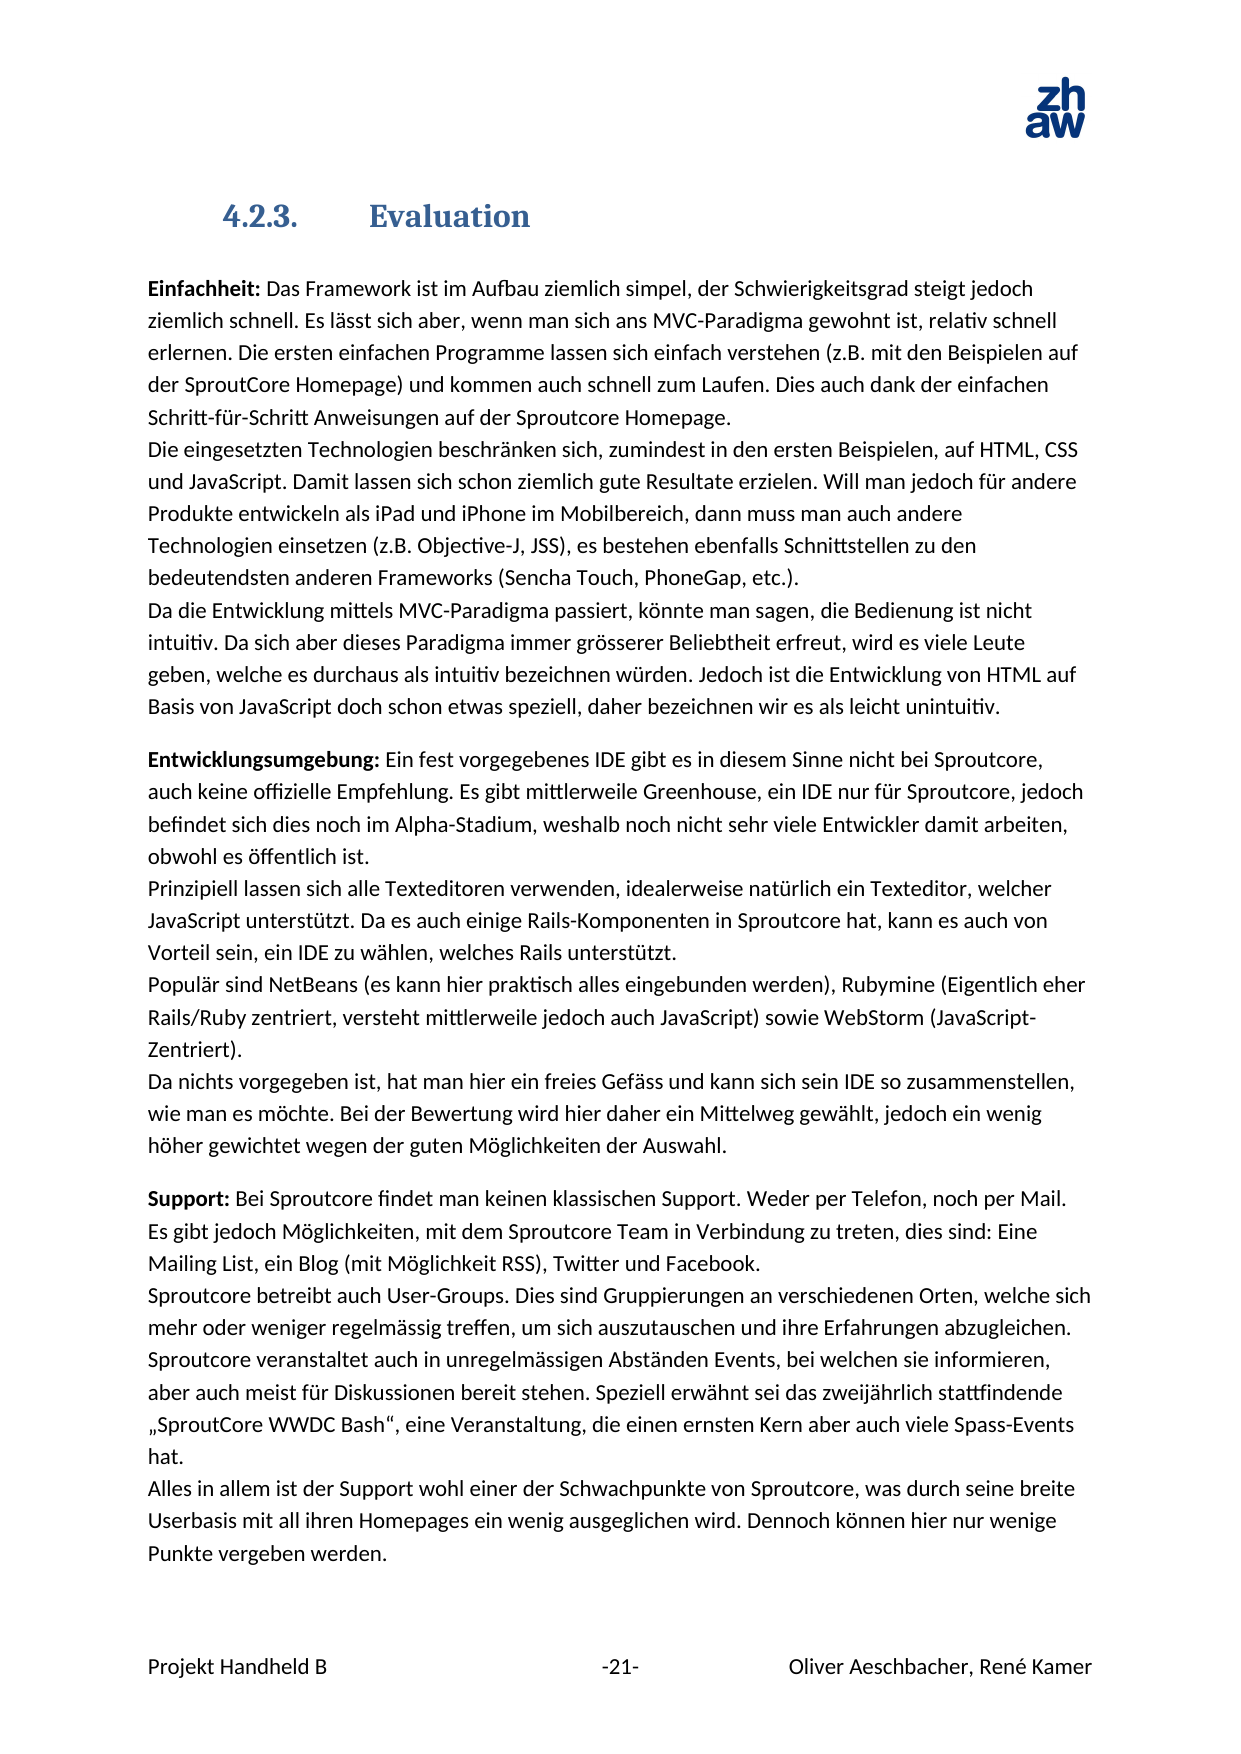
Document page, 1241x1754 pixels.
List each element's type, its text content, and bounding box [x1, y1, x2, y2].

picture [1020, 73, 1093, 144]
text Einfachheit: Das Framework ist im Aufbau ziemlich simpel, der Schwierigkeitsgrad steigt jedoch ziemlich schnell. Es lässt sich aber, wenn man sich ans MVC-Paradigma gewohnt ist, relativ schnell erlernen. Die ersten einfachen Programme lassen sich einfach verstehen (z.B. mit den Beispielen auf der SproutCore Homepage) und kommen auch schnell zum Laufen. Dies auch dank der einfachen Schritt-für-Schritt Anweisungen auf der Sproutcore Homepage. Die eingesetzten Technologien beschränken sich, zumindest in den ersten Beispielen, auf HTML, CSS und JavaScript. Damit lassen sich schon ziemlich gute Resultate erzielen. Will man jedoch für andere Produkte entwickeln als iPad und iPhone im Mobilbereich, dann muss man auch andere Technologien einsetzen (z.B. Objective-J, JSS), es bestehen ebenfalls Schnittstellen zu den bedeutendsten anderen Frameworks (Sencha Touch, PhoneGap, etc.). Da die Entwicklung mittels MVC-Paradigma passiert, könnte man sagen, die Bedienung ist nicht intuitiv. Da sich aber dieses Paradigma immer grösserer Beliebtheit erfreut, wird es viele Leute geben, welche es durchaus als intuitiv bezeichnen würden. Jedoch ist die Entwicklung von HTML auf Basis von JavaScript doch schon etwas speziell, daher bezeichnen wir es als leicht unintuitiv. [148, 242, 1093, 720]
text Support: Bei Sproutcore findet man keinen klassischen Support. Weder per Telefon, noch per Mail. Es gibt jedoch Möglichkeiten, mit dem Sproutcore Team in Verbindung zu treten, dies sind: Eine Mailing List, ein Blog (mit Möglichkeit RSS), Twitter und Facebook. Sproutcore betreibt auch User-Groups. Dies sind Gruppierungen an verschiedenen Orten, welche sich mehr oder weniger regelmässig treffen, um sich auszutauschen und ihre Erfahrungen abzugleichen. Sproutcore veranstaltet auch in unregelmässigen Abständen Events, bei welchen sie informieren, aber auch meist für Diskussionen bereit stehen. Speziell erwähnt sei das zweijährlich stattfindende „SproutCore WWDC Bash“, eine Veranstaltung, die einen ernsten Kern aber auch viele Spass-Events hat. Alles in allem ist der Support wohl einer der Schwachpunkte von Sproutcore, was durch seine breite Userbasis mit all ihren Homepages ein wenig ausgeglichen wird. Dennoch können hier nur wenige Punkte vergeben werden. [148, 1184, 1093, 1567]
text Entwicklungsumgebung: Ein fest vorgegebenes IDE gibt es in diesem Sinne nicht bei Sproutcore, auch keine offizielle Empfehlung. Es gibt mittlerweile Greenhouse, ein IDE nur für Sproutcore, jedoch befindet sich dies noch im Alpha-Stadium, weshalb noch nicht sehr viele Entwickler damit arbeiten, obwohl es öffentlich ist. Prinzipiell lassen sich alle Texteditoren verwenden, idealerweise natürlich ein Texteditor, welcher JavaScript unterstützt. Da es auch einige Rails-Komponenten in Sproutcore hat, kann es auch von Vorteil sein, ein IDE zu wählen, welches Rails unterstützt. Populär sind NetBeans (es kann hier praktisch alles eingebunden werden), Rubymine (Eigentlich eher Rails/Ruby zentriert, versteht mittlerweile jedoch auch JavaScript) sowie WebStorm (JavaScript-Zentriert). Da nichts vorgegeben ist, hat man hier ein freies Gefäss und kann sich sein IDE so zusammenstellen, wie man es möchte. Bei der Bewertung wird hier daher ein Mittelweg gewählt, jedoch ein wenig höher gewichtet wegen der guten Möglichkeiten der Auswahl. [148, 745, 1093, 1159]
subtitle Evaluation [223, 198, 1093, 236]
